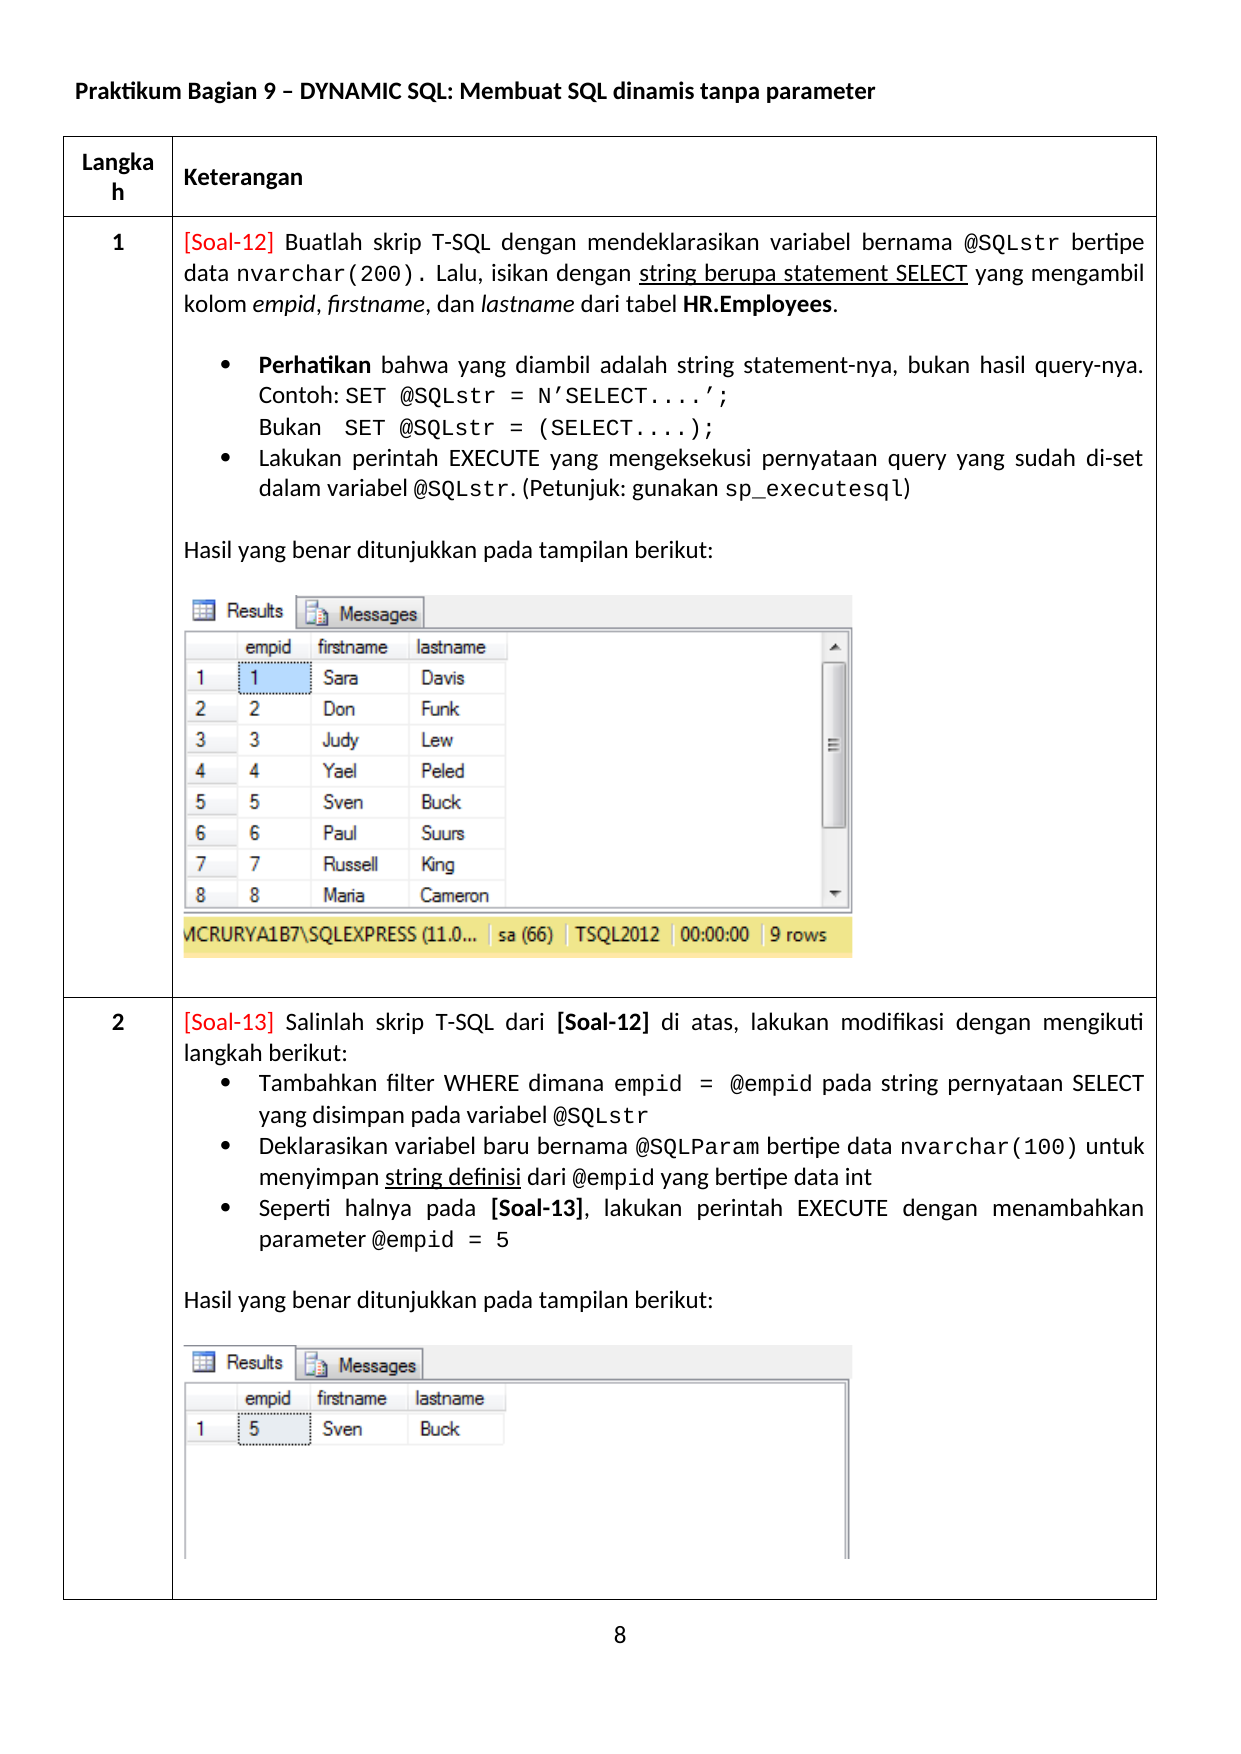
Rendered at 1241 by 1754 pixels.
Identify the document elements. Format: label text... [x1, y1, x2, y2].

table_cell [Soal-12] Buatlah skrip T-SQL dengan mendeklarasikan variabel bernama @SQLstr bertipe data nvarchar(200). Lalu, isikan dengan string berupa statement SELECT yang mengambil kolom empid, firstname, dan lastname dari tabel HR.Employees. Perhatikan bahwa yang diambil adalah string statement-nya, bukan hasil query-nya. Contoh: SET @SQLstr = N’SELECT....’; Bukan SET @SQLstr = (SELECT....); Lakukan perintah EXECUTE yang mengeksekusi pernyataan query yang sudah di-set dalam variabel @SQLstr. (Petunjuk: gunakan sp_executesql) Hasil yang benar ditunjukkan pada tampilan berikut: [173, 217, 1156, 997]
picture [183, 1345, 853, 1559]
picture [183, 595, 853, 958]
table_cell 1 [64, 217, 172, 997]
table_cell 2 [64, 998, 172, 1598]
table_header Keterangan [173, 137, 1156, 216]
text Praktikum Bagian 9 – DYNAMIC SQL: Membuat SQL dinamis tanpa parameter [75, 75, 1165, 106]
table_header Langkah [64, 137, 172, 216]
table_cell [Soal-13] Salinlah skrip T-SQL dari [Soal-12] di atas, lakukan modifikasi dengan mengikuti langkah berikut: Tambahkan filter WHERE dimana empid = @empid pada string pernyataan SELECT yang disimpan pada variabel @SQLstr Deklarasikan variabel baru bernama @SQLParam bertipe data nvarchar(100) untuk menyimpan string definisi dari @empid yang bertipe data int Seperti halnya pada [Soal-13], lakukan perintah EXECUTE dengan menambahkan parameter @empid = 5 Hasil yang benar ditunjukkan pada tampilan berikut: [173, 998, 1156, 1598]
